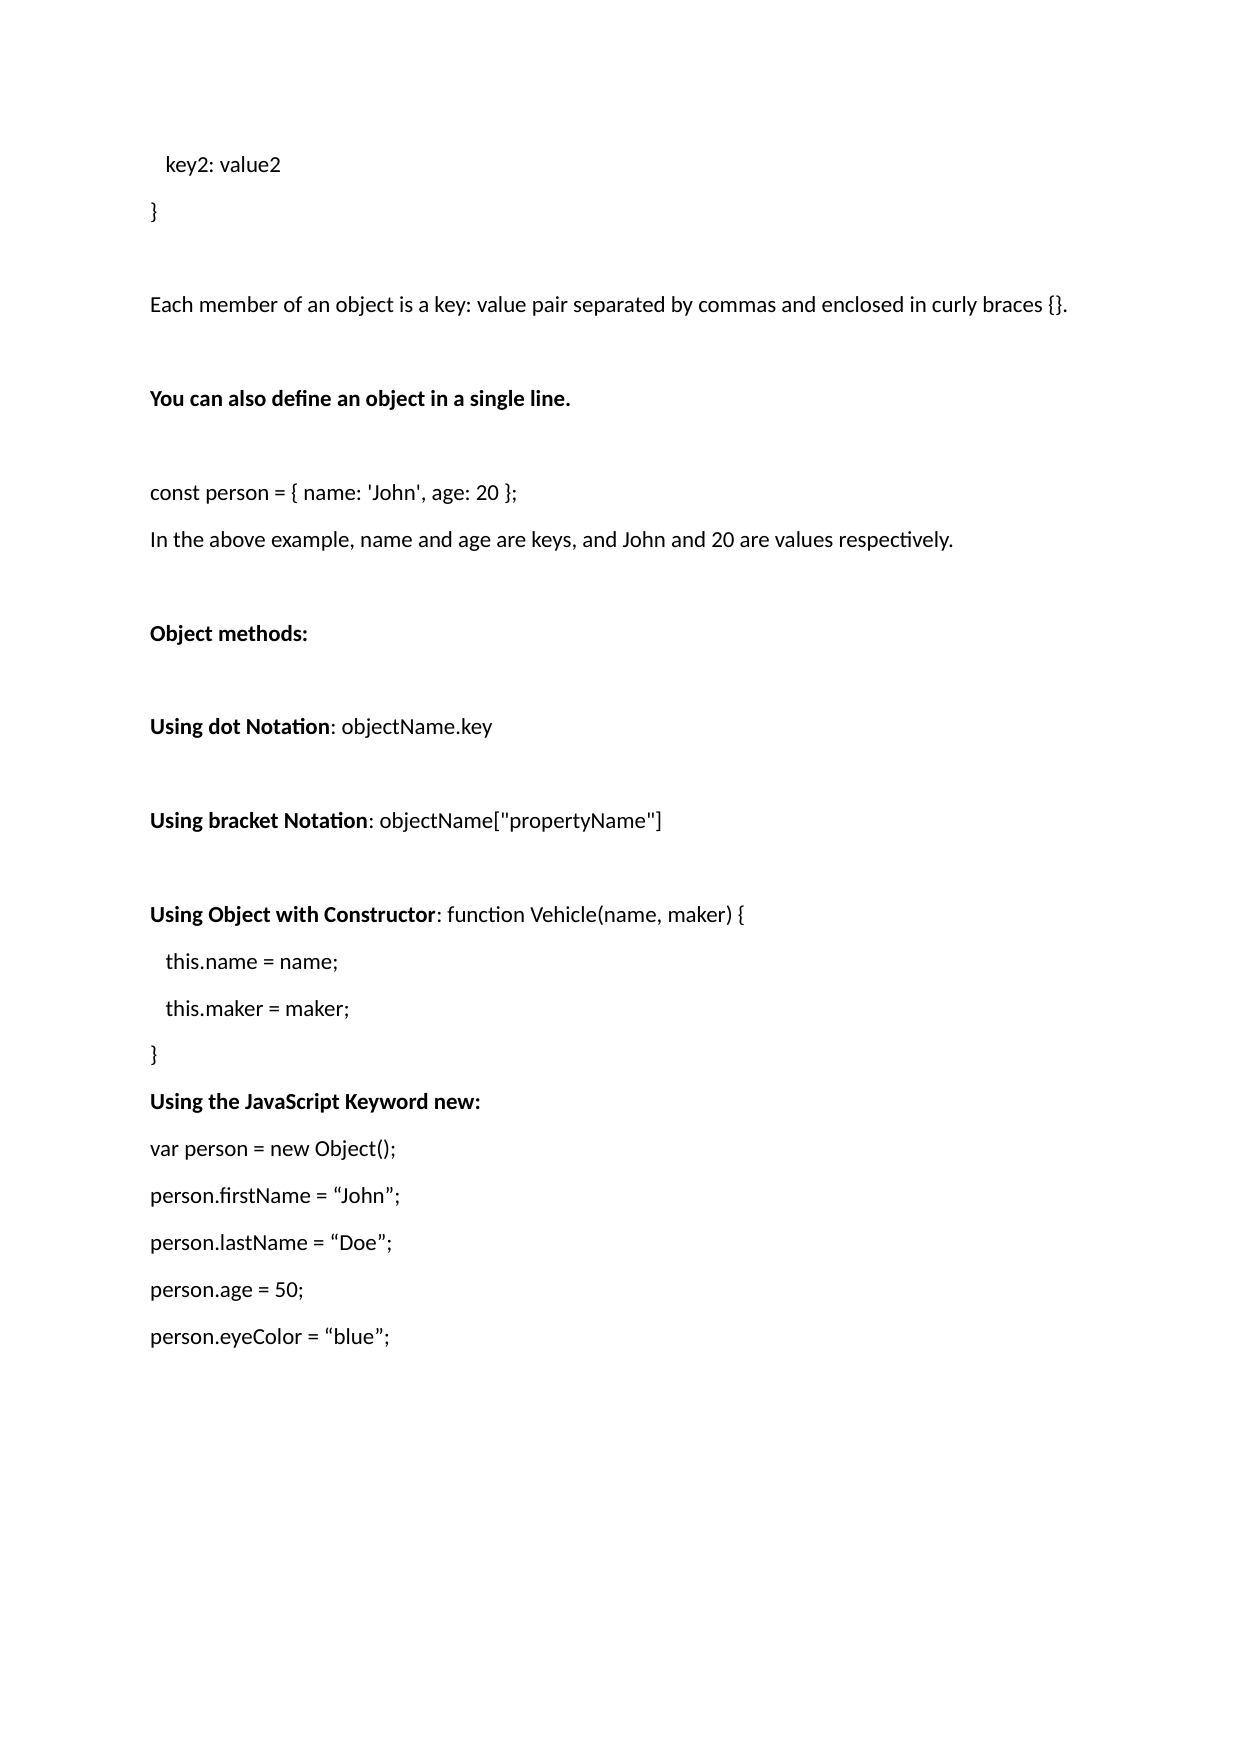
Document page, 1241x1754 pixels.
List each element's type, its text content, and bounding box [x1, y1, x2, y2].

text person.lastName = “Doe”; [150, 1228, 1090, 1256]
text this.maker = maker; [150, 994, 1090, 1022]
text person.eyeColor = “blue”; [150, 1322, 1090, 1350]
text this.name = name; [150, 947, 1090, 975]
text Using the JavaScript Keyword new: [150, 1087, 1090, 1116]
text In the above example, name and age are keys, and John and 20 are values respectively. [150, 525, 1090, 553]
text Using dot Notation: objectName.key [150, 712, 1090, 741]
text person.firstName = “John”; [150, 1181, 1090, 1209]
text var person = new Object(); [150, 1134, 1090, 1162]
text Each member of an object is a key: value pair separated by commas and enclosed in curly braces {}. [150, 291, 1090, 319]
text Using bracket Notation: objectName["propertyName"] [150, 806, 1090, 834]
text const person = { name: 'John', age: 20 }; [150, 478, 1090, 506]
text person.age = 50; [150, 1275, 1090, 1303]
text Using Object with Constructor: function Vehicle(name, maker) { [150, 900, 1090, 928]
text } [150, 197, 1090, 225]
text } [150, 1041, 1090, 1069]
text Object methods: [150, 619, 1090, 647]
text You can also define an object in a single line. [150, 384, 1090, 412]
text key2: value2 [150, 150, 1090, 178]
